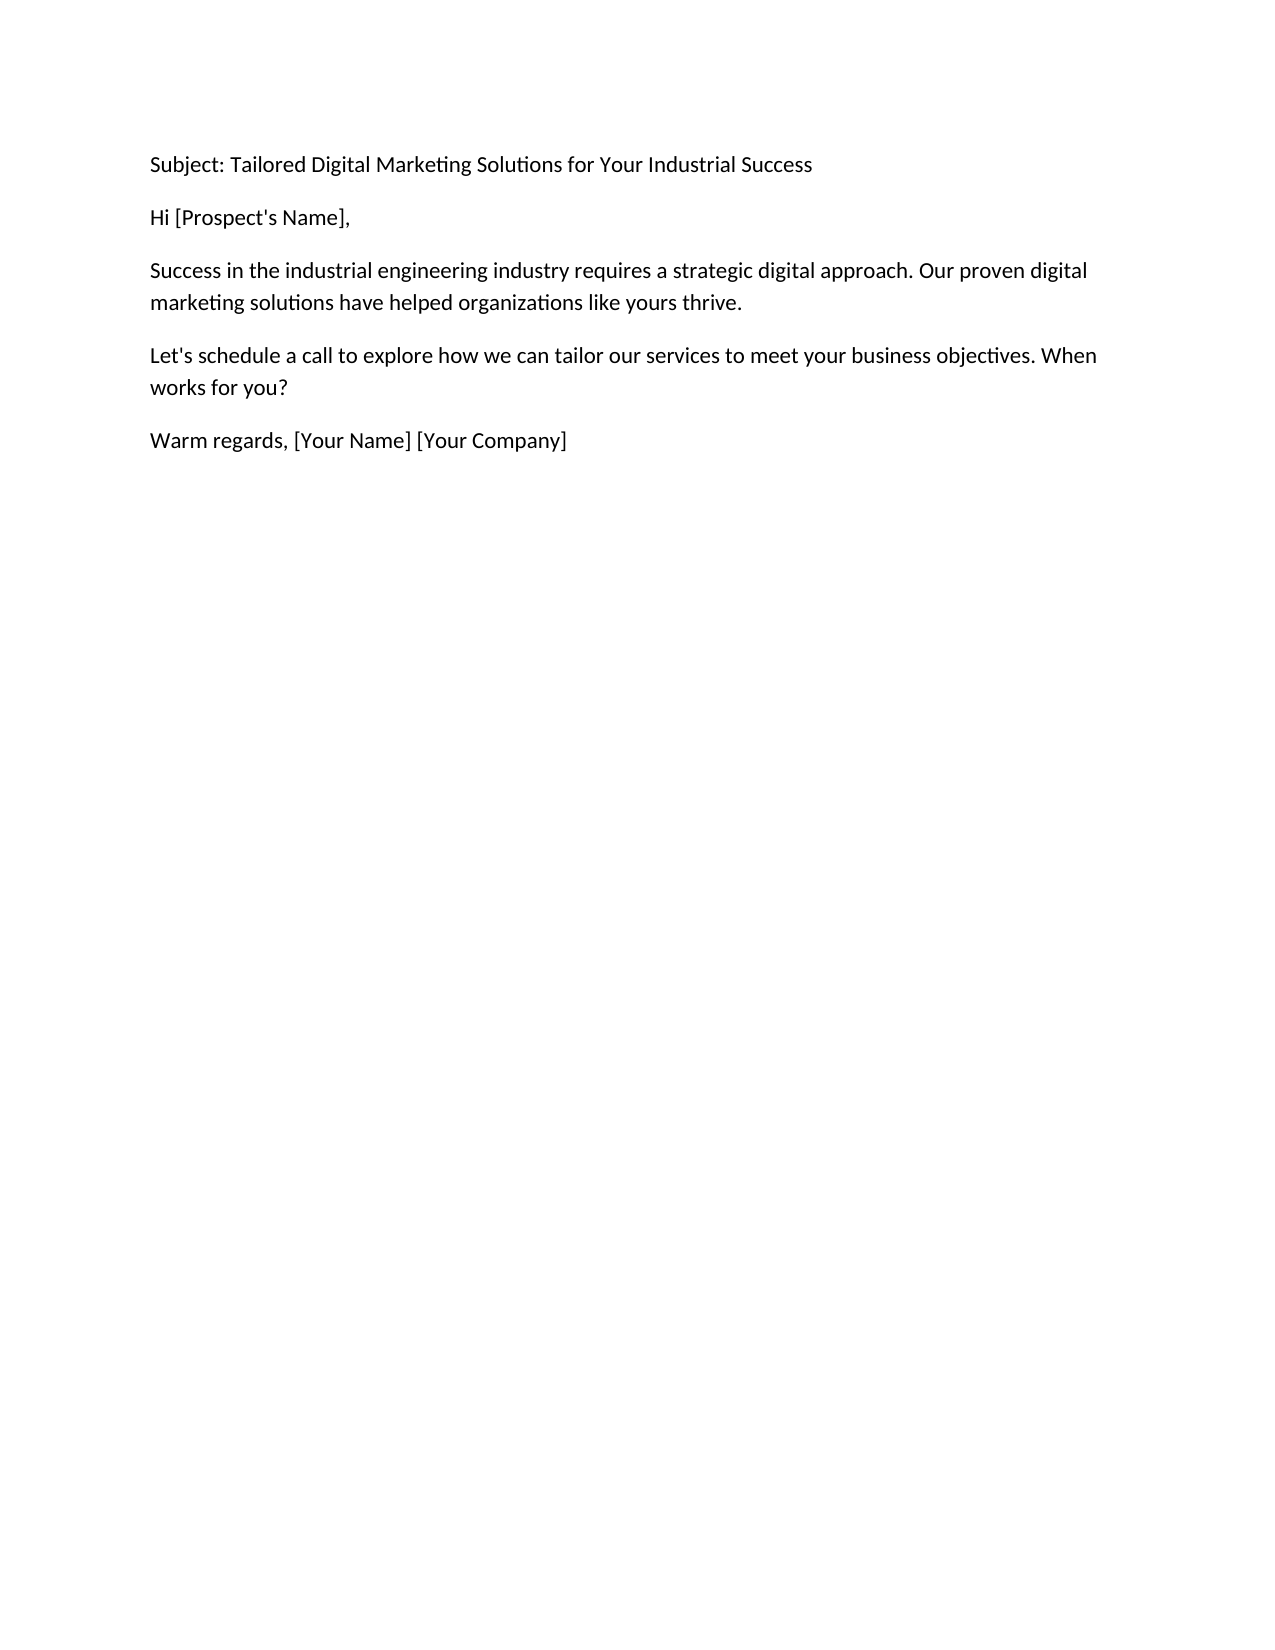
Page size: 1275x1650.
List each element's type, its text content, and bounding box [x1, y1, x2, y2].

text Hi [Prospect's Name], [150, 203, 1125, 231]
text Let's schedule a call to explore how we can tailor our services to meet your business objectives. When works for you? [150, 341, 1125, 401]
text Subject: Tailored Digital Marketing Solutions for Your Industrial Success [150, 150, 1125, 178]
text Success in the industrial engineering industry requires a strategic digital approach. Our proven digital marketing solutions have helped organizations like yours thrive. [150, 256, 1125, 316]
text Warm regards, [Your Name] [Your Company] [150, 426, 1125, 454]
